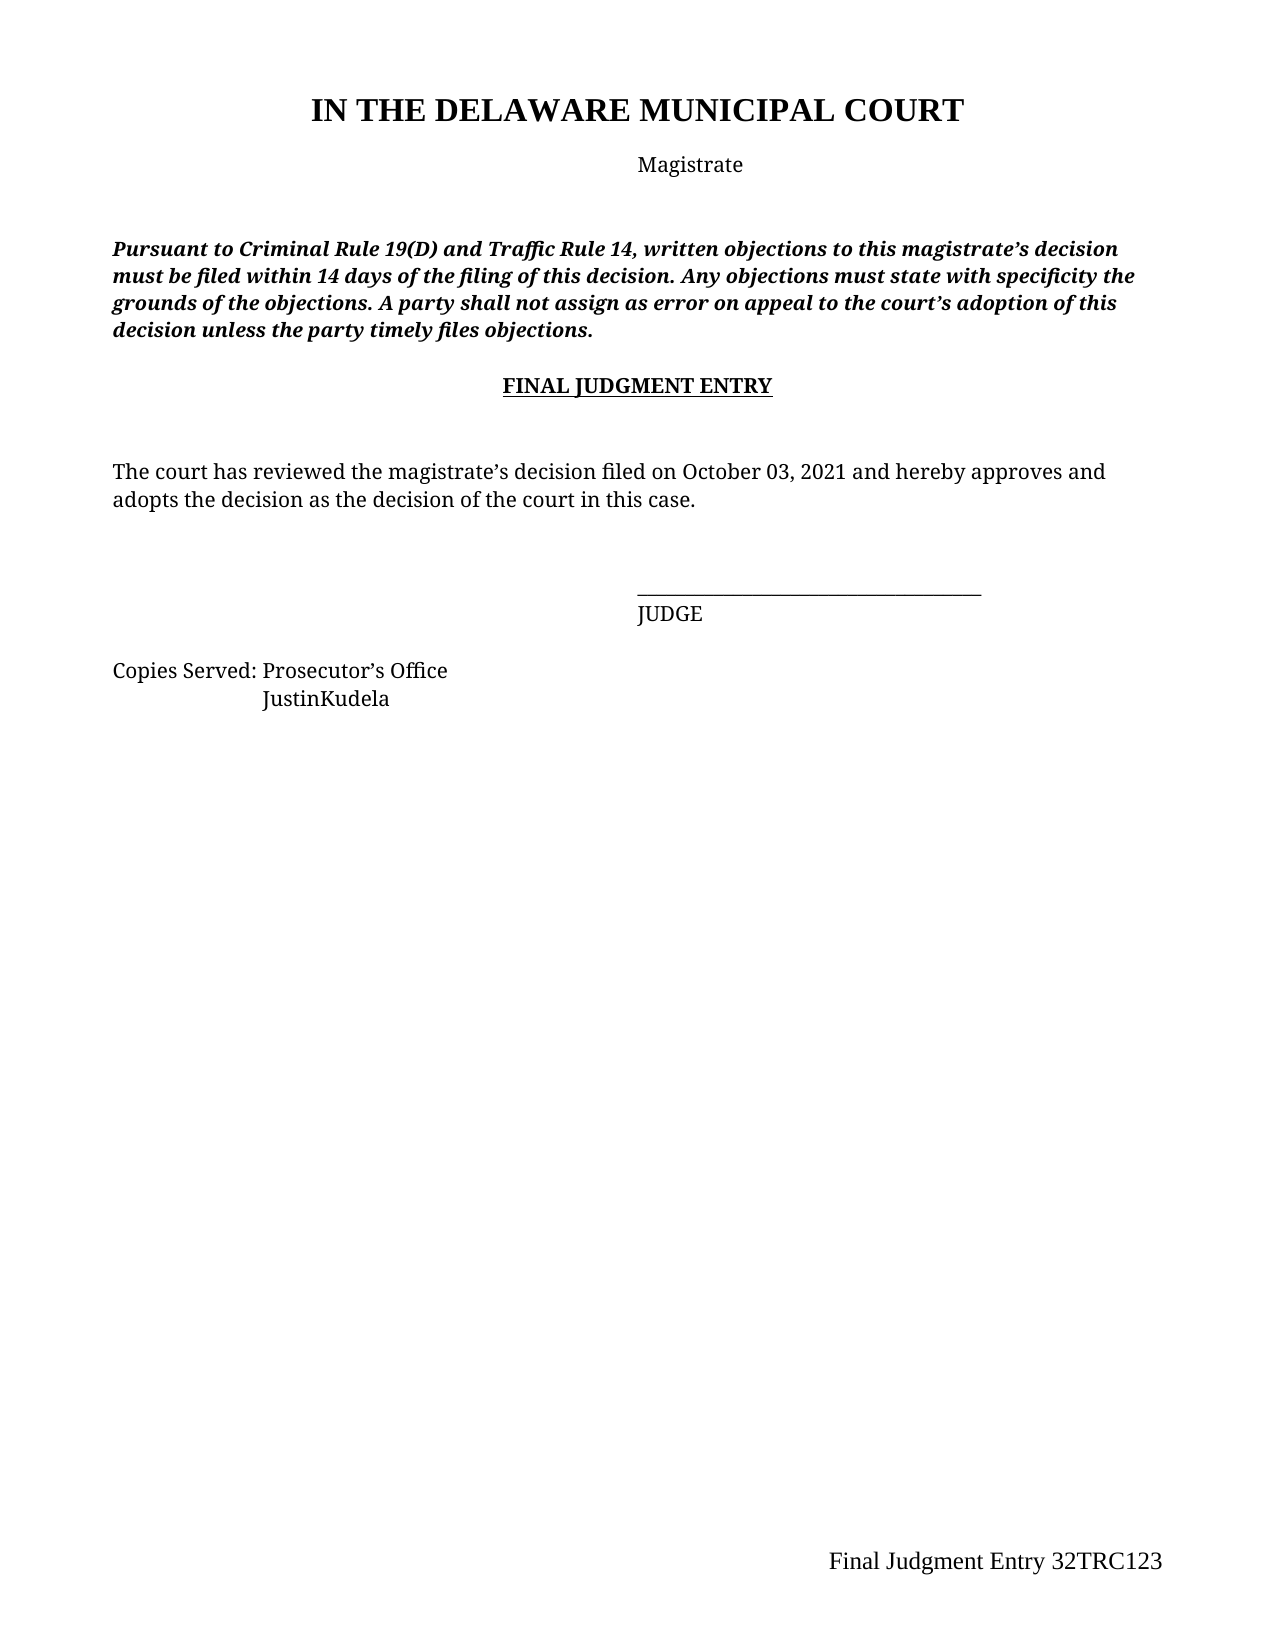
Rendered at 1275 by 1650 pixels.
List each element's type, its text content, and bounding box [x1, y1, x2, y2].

text JUDGE [112, 599, 1162, 628]
text Magistrate [112, 150, 1162, 178]
text FINAL JUDGMENT ENTRY [112, 372, 1162, 400]
text JustinKudela [112, 684, 1162, 713]
text Pursuant to Criminal Rule 19(D) and Traffic Rule 14, written objections to this magistrate’s decision must be filed within 14 days of the filing of this decision. Any objections must state with specificity the grounds of the objections. A party shall not assign as error on appeal to the court’s adoption of this decision unless the party timely files objections. [112, 235, 1162, 343]
text Copies Served: Prosecutor’s Office [112, 656, 1162, 684]
text The court has reviewed the magistrate’s decision filed on October 03, 2021 and hereby approves and adopts the decision as the decision of the court in this case. [112, 457, 1162, 514]
text ____________________________________ [112, 571, 1162, 599]
